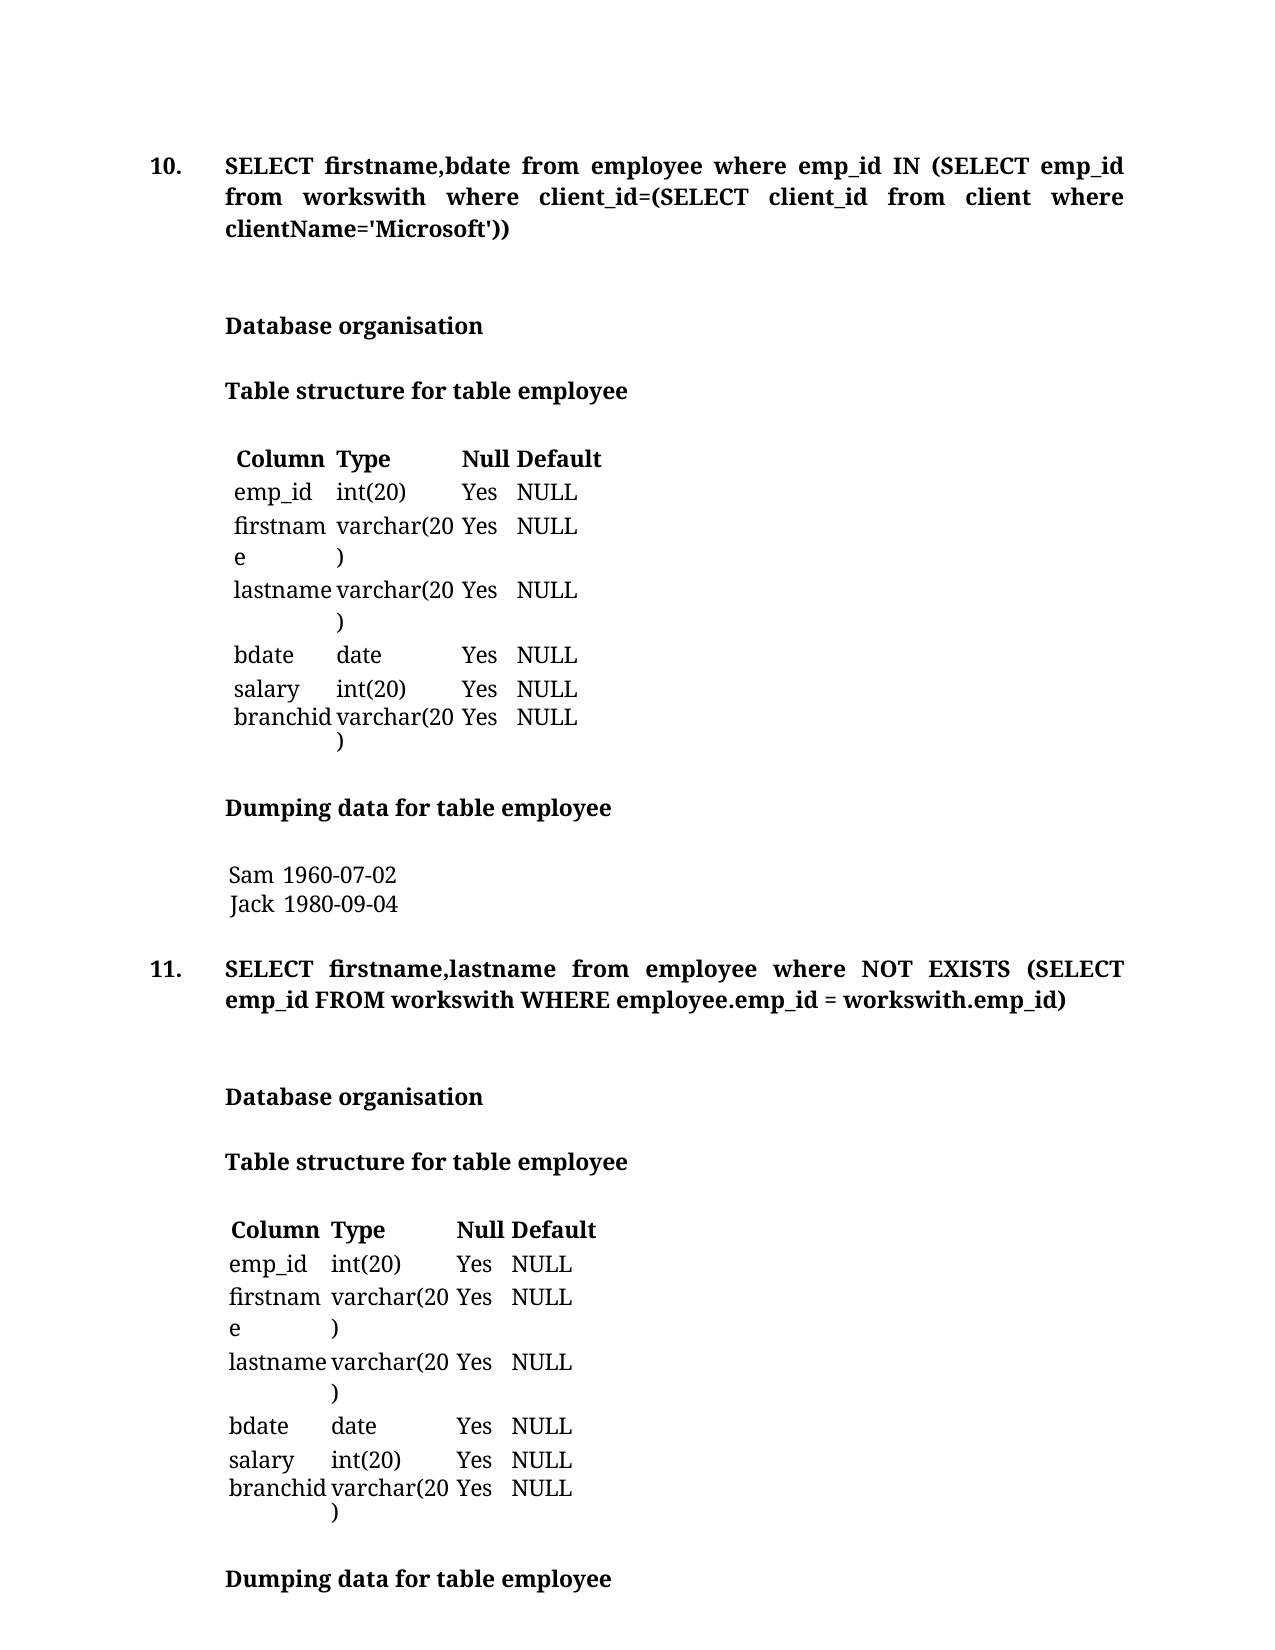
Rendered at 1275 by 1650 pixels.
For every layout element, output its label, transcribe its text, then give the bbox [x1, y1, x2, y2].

table_cell emp_id [223, 1245, 329, 1279]
table_cell NULL [509, 1344, 604, 1408]
table_cell NULL [514, 572, 609, 637]
table_cell NULL [514, 474, 609, 508]
table_header Column [229, 443, 334, 474]
text Table structure for table employee [225, 1146, 1137, 1177]
table_cell varchar(20) [329, 1279, 454, 1343]
table_cell bdate [223, 1408, 329, 1441]
table_cell salary [223, 1441, 329, 1475]
table_cell varchar(20) [334, 572, 459, 637]
text Database organisation [225, 309, 1137, 341]
table_header Null [454, 1214, 509, 1245]
table_header Default [509, 1214, 604, 1245]
table_header Column [223, 1214, 329, 1245]
table_header Null [459, 443, 514, 474]
table_cell lastname [223, 1344, 329, 1408]
table_header Type [334, 443, 459, 474]
table_cell branchid [229, 704, 334, 754]
table_cell Yes [454, 1279, 509, 1343]
table_cell bdate [229, 637, 334, 670]
table_header Sam [224, 859, 277, 891]
table_cell varchar(20) [329, 1344, 454, 1408]
table_cell firstname [229, 508, 334, 572]
table_cell Yes [459, 670, 514, 704]
table_cell int(20) [329, 1245, 454, 1279]
table_cell branchid [223, 1475, 329, 1525]
table_cell NULL [509, 1475, 604, 1525]
table_header 1960-07-02 [278, 859, 407, 891]
table_cell date [329, 1408, 454, 1441]
table_cell date [334, 637, 459, 670]
table_cell Yes [454, 1245, 509, 1279]
table_cell NULL [514, 704, 609, 754]
table_cell NULL [509, 1408, 604, 1441]
table_cell 1980-09-04 [278, 891, 407, 919]
text Database organisation [225, 1081, 1137, 1112]
table_cell emp_id [229, 474, 334, 508]
table_cell Jack [224, 891, 277, 919]
table_cell int(20) [329, 1441, 454, 1475]
list SELECT firstname,lastname from employee where NOT EXISTS (SELECT emp_id FROM workswith WHERE employee.emp_id = workswith.emp_id) [150, 953, 1125, 1015]
table_cell Yes [459, 572, 514, 637]
table_cell NULL [514, 508, 609, 572]
table_header Default [514, 443, 609, 474]
table_cell varchar(20) [334, 704, 459, 754]
table_cell Yes [459, 474, 514, 508]
table_cell varchar(20) [334, 508, 459, 572]
table_cell firstname [223, 1279, 329, 1343]
table_cell Yes [459, 508, 514, 572]
text Dumping data for table employee [225, 792, 1137, 823]
table_cell NULL [514, 670, 609, 704]
table_cell lastname [229, 572, 334, 637]
table_cell Yes [454, 1344, 509, 1408]
table_cell Yes [454, 1408, 509, 1441]
table_cell int(20) [334, 474, 459, 508]
table_cell NULL [509, 1245, 604, 1279]
table_cell NULL [514, 637, 609, 670]
table_cell NULL [509, 1279, 604, 1343]
table_cell Yes [454, 1475, 509, 1525]
table_cell salary [229, 670, 334, 704]
table_cell int(20) [334, 670, 459, 704]
table_cell Yes [459, 637, 514, 670]
text Dumping data for table employee [225, 1563, 1137, 1594]
list SELECT firstname,bdate from employee where emp_id IN (SELECT emp_id from workswith where client_id=(SELECT client_id from client where clientName='Microsoft')) [150, 150, 1125, 244]
table_cell Yes [454, 1441, 509, 1475]
table_header Type [329, 1214, 454, 1245]
table_cell Yes [459, 704, 514, 754]
text Table structure for table employee [225, 375, 1137, 406]
table_cell NULL [509, 1441, 604, 1475]
table_cell varchar(20) [329, 1475, 454, 1525]
